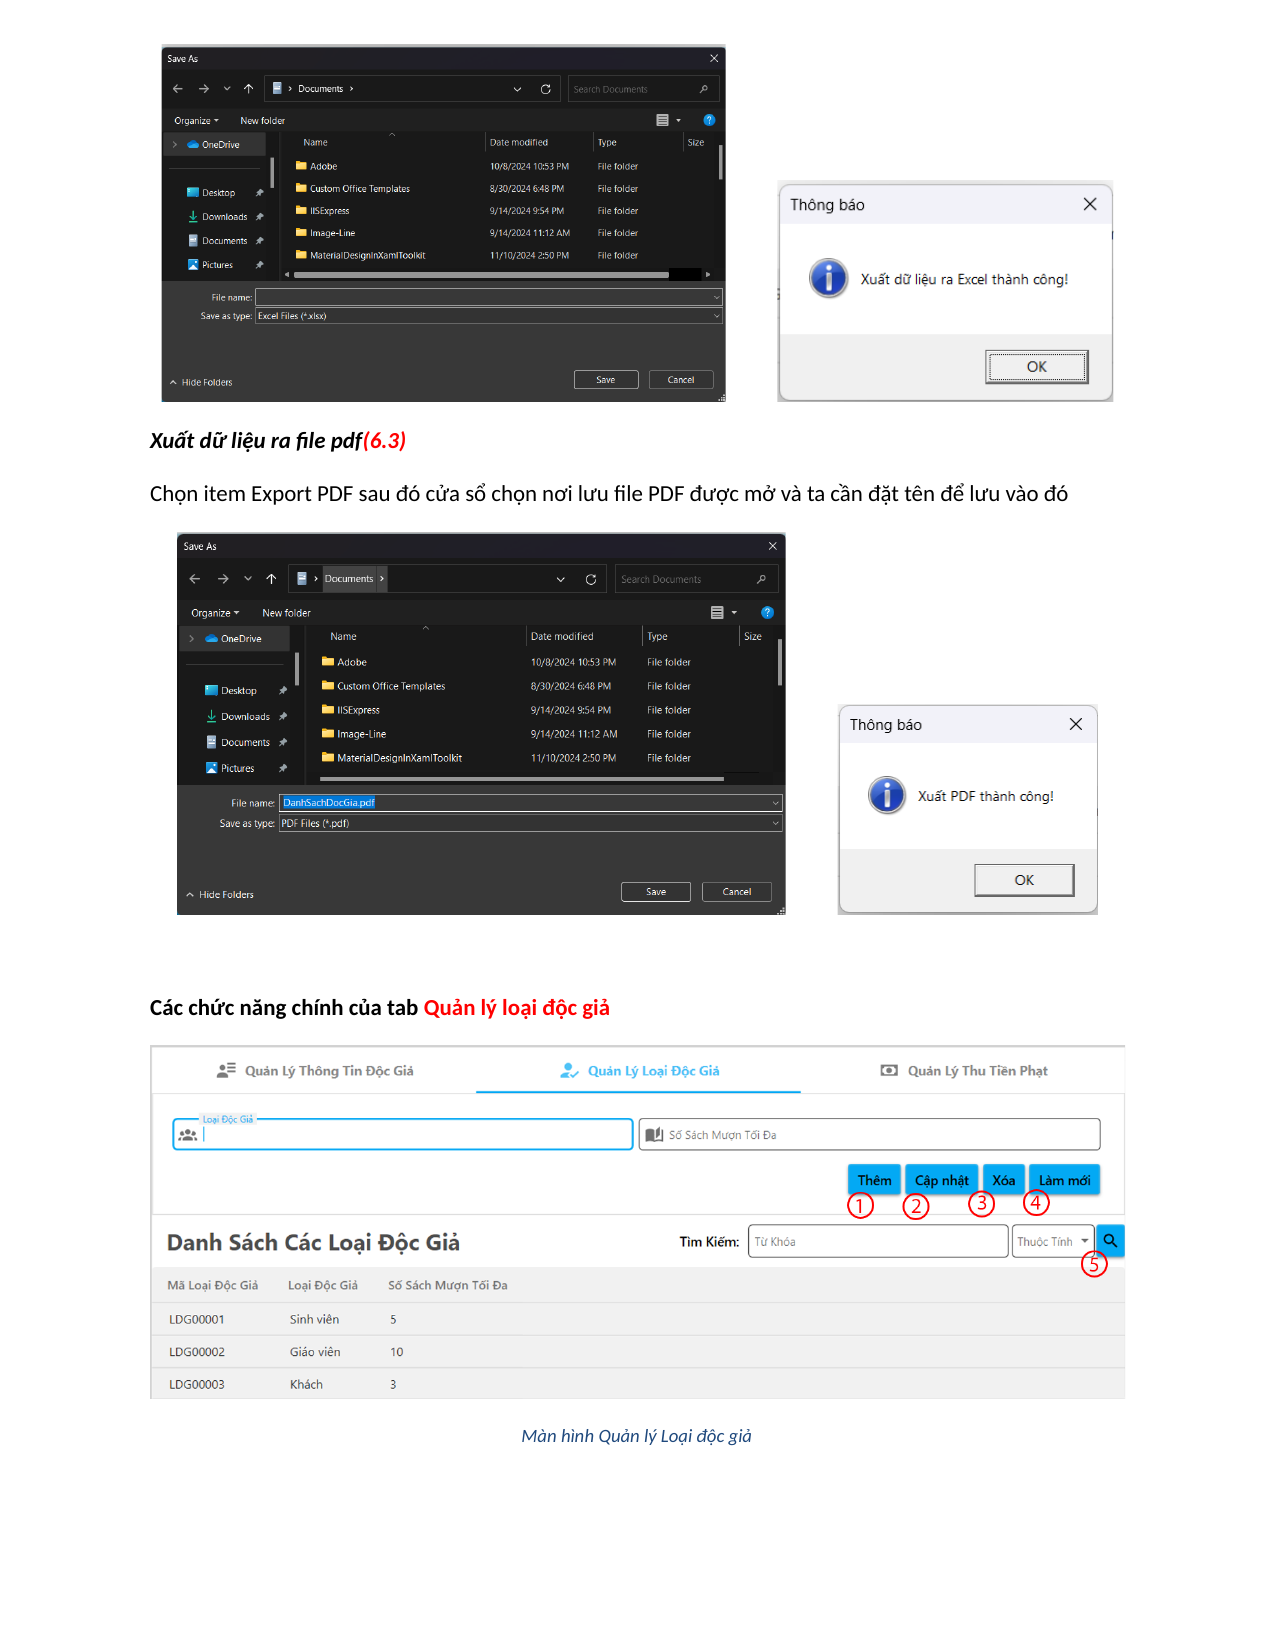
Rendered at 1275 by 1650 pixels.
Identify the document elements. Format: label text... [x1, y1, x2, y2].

text Chọn item Export PDF sau đó cửa sổ chọn nơi lưu file PDF được mở và ta cần đặt tên để lưu vào đó [150, 479, 1125, 507]
picture [177, 532, 786, 915]
picture [837, 704, 1098, 915]
picture [161, 44, 726, 402]
picture [150, 1045, 1125, 1399]
text Màn hình Quản lý Loại độc giả [150, 1424, 1125, 1447]
text Các chức năng chính của tab Quản lý loại độc giả [150, 993, 1125, 1021]
picture [777, 180, 1114, 402]
text Xuất dữ liệu ra file pdf(6.3) [150, 426, 1125, 454]
